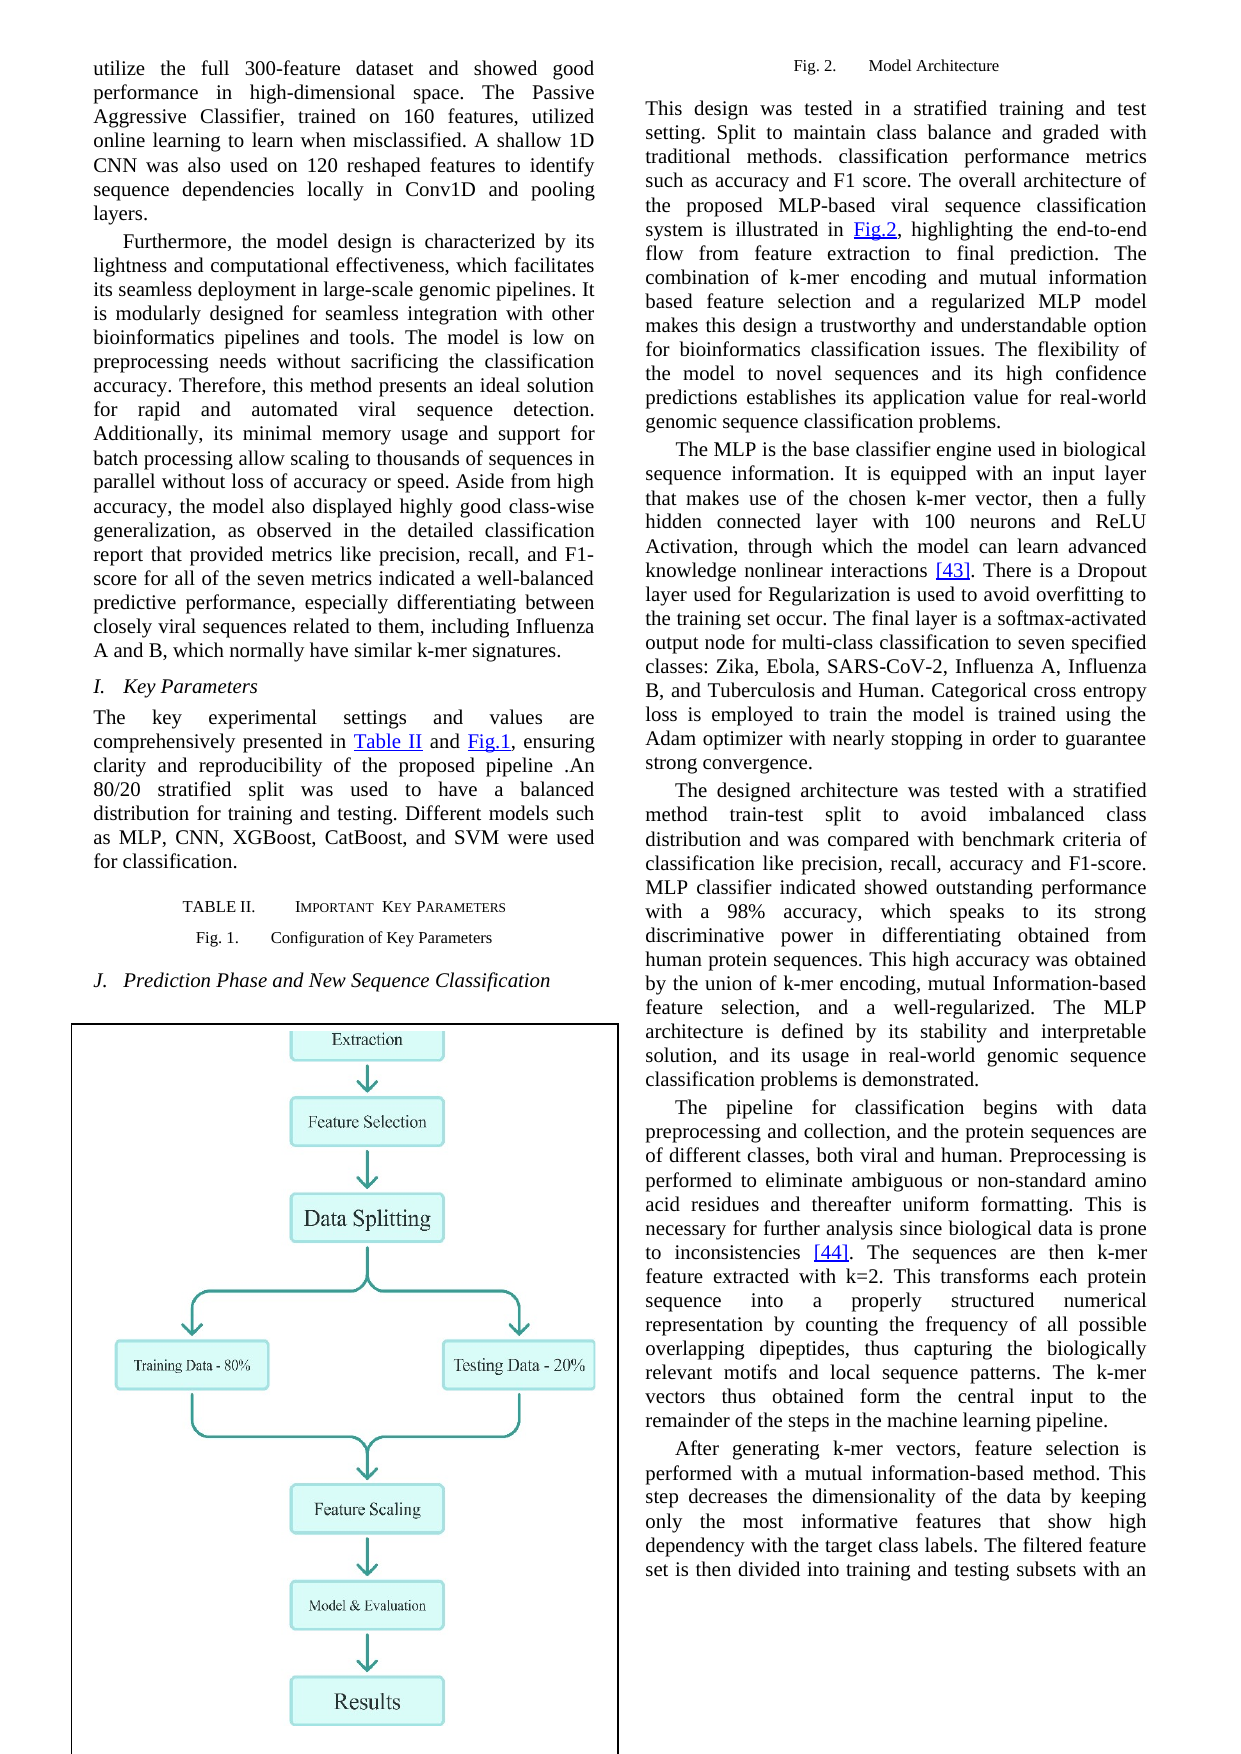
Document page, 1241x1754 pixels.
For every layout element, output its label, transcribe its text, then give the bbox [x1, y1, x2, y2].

text Furthermore, the model design is characterized by its lightness and computational effectiveness, which facilitates its seamless deployment in large-scale genomic pipelines. It is modularly designed for seamless integration with other bioinformatics pipelines and tools. The model is low on preprocessing needs without sacrificing the classification accuracy. Therefore, this method presents an ideal solution for rapid and automated viral sequence detection. Additionally, its minimal memory usage and support for batch processing allow scaling to thousands of sequences in parallel without loss of accuracy or speed. Aside from high accuracy, the model also displayed highly good class-wise generalization, as observed in the detailed classification report that provided metrics like precision, recall, and F1-score for all of the seven metrics indicated a well-balanced predictive performance, especially differentiating between closely viral sequences related to them, including Influenza A and B, which normally have similar k-mer signatures. [93, 229, 595, 662]
text The key experimental settings and values are comprehensively presented in Table II and Fig.1, ensuring clarity and reproducibility of the proposed pipeline .An 80/20 stratified split was used to have a balanced distribution for training and testing. Different models such as MLP, CNN, XGBoost, CatBoost, and SVM were used for classification. [93, 705, 595, 873]
picture [114, 1031, 596, 1726]
text The MLP is the base classifier engine used in biological sequence information. It is equipped with an input layer that makes use of the chosen k-mer vector, then a fully hidden connected layer with 100 neurons and ReLU Activation, through which the model can learn advanced knowledge nonlinear interactions [43]. There is a Dropout layer used for Regularization is used to avoid overfitting to the training set occur. The final layer is a softmax-activated output node for multi-class classification to seven specified classes: Zika, Ebola, SARS-CoV-2, Influenza A, Influenza B, and Tuberculosis and Human. Categorical cross entropy loss is employed to train the model is trained using the Adam optimizer with nearly stopping in order to guarantee strong convergence. [645, 437, 1147, 774]
list Model Architecture [645, 56, 1147, 75]
text Important Key Parameters [93, 898, 595, 915]
list Configuration of Key Parameters [93, 928, 595, 947]
text This design was tested in a stratified training and test setting. Split to maintain class balance and graded with traditional methods. classification performance metrics such as accuracy and F1 score. The overall architecture of the proposed MLP-based viral sequence classification system is illustrated in Fig.2, highlighting the end-to-end flow from feature extraction to final prediction. The combination of k-mer encoding and mutual information based feature selection and a regularized MLP model makes this design a trustworthy and understandable option for bioinformatics classification issues. The flexibility of the model to novel sequences and its high confidence predictions establishes its application value for real-world genomic sequence classification problems. [645, 96, 1147, 433]
subtitle Key Parameters [93, 674, 595, 698]
text The designed architecture was tested with a stratified method train-test split to avoid imbalanced class distribution and was compared with benchmark criteria of classification like precision, recall, accuracy and F1-score. MLP classifier indicated showed outstanding performance with a 98% accuracy, which speaks to its strong discriminative power in differentiating obtained from human protein sequences. This high accuracy was obtained by the union of k-mer encoding, mutual Information-based feature selection, and a well-regularized. The MLP architecture is defined by its stability and interpretable solution, and its usage in real-world genomic sequence classification problems is demonstrated. [645, 778, 1147, 1091]
text The pipeline for classification begins with data preprocessing and collection, and the protein sequences are of different classes, both viral and human. Preprocessing is performed to eliminate ambiguous or non-standard amino acid residues and thereafter uniform formatting. This is necessary for further analysis since biological data is prone to inconsistencies [44]. The sequences are then k-mer feature extracted with k=2. This transforms each protein sequence into a properly structured numerical representation by counting the frequency of all possible overlapping dipeptides, thus capturing the biologically relevant motifs and local sequence patterns. The k-mer vectors thus obtained form the central input to the remainder of the steps in the machine learning pipeline. [645, 1095, 1147, 1432]
subtitle Prediction Phase and New Sequence Classification [93, 968, 595, 992]
